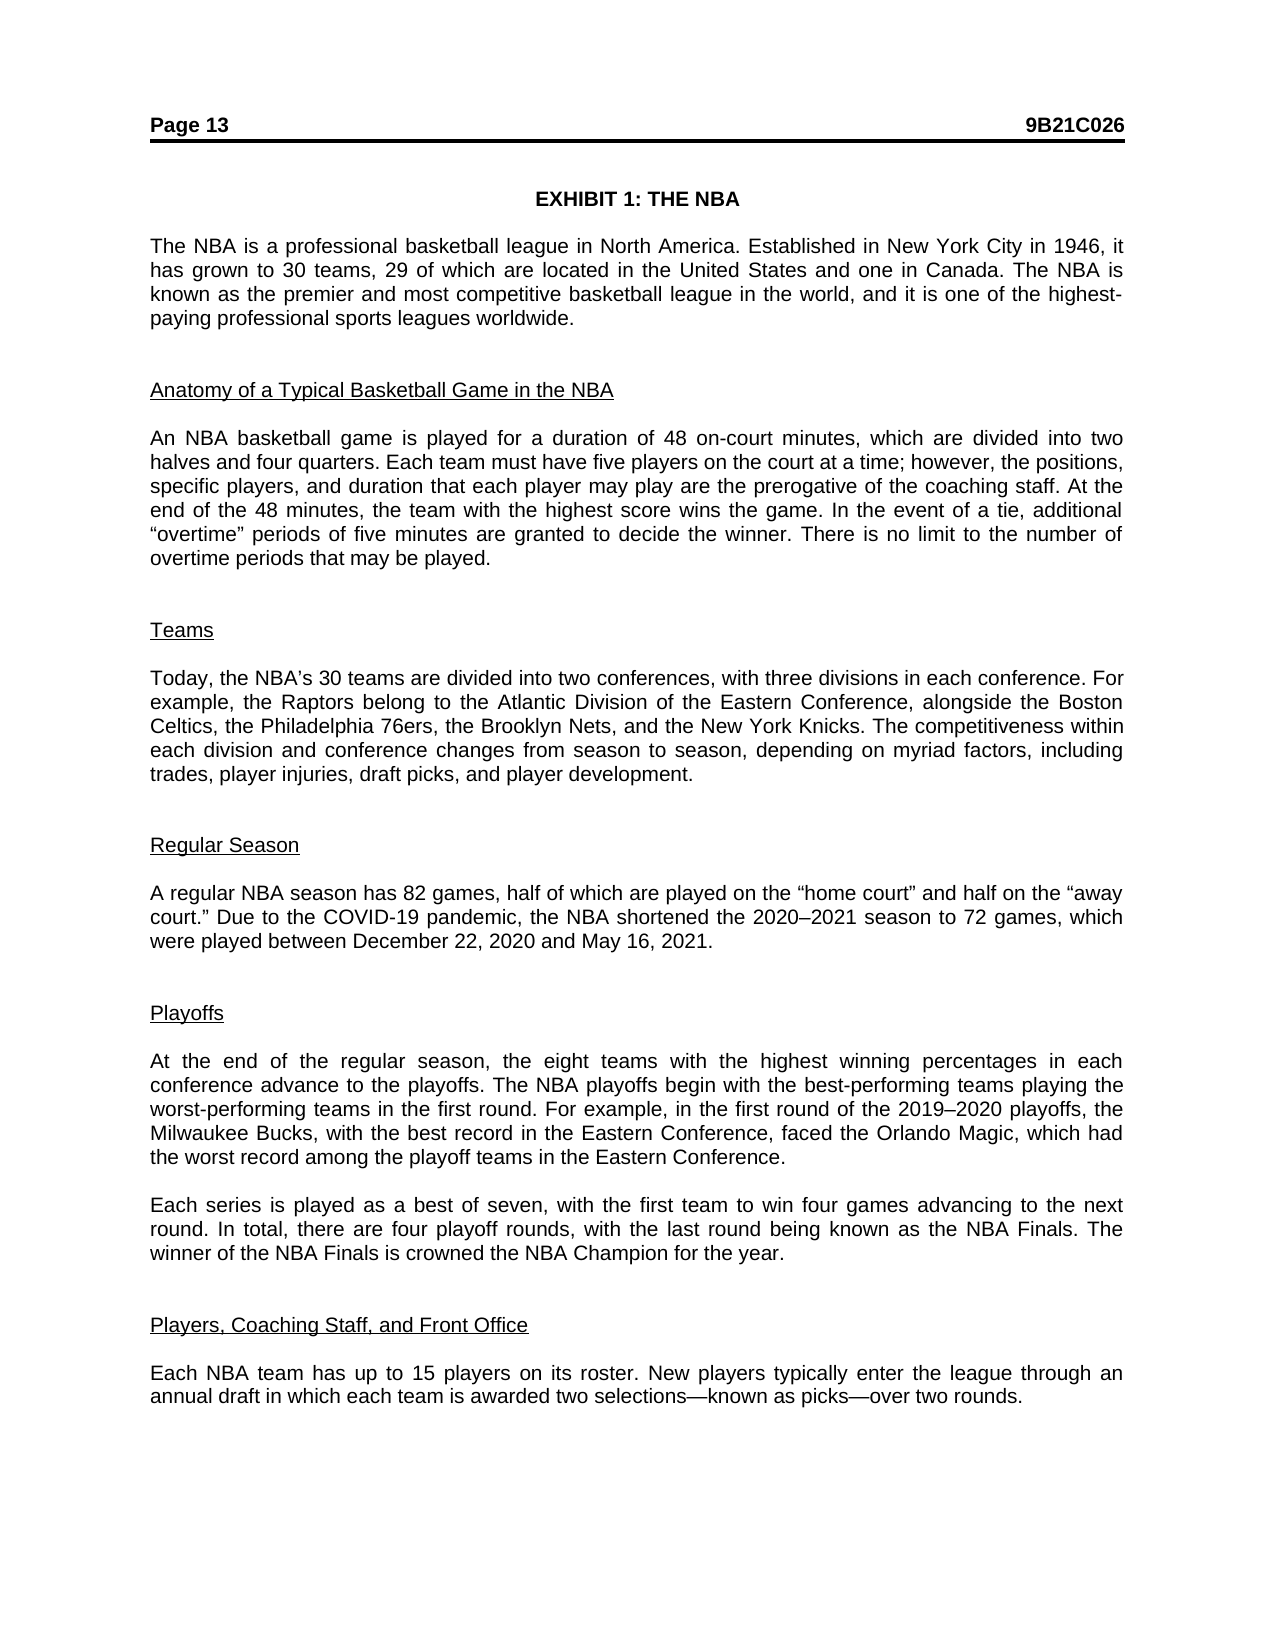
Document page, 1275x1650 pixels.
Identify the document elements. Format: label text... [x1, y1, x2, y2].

text Regular Season [150, 833, 1125, 857]
text Each series is played as a best of seven, with the first team to win four games advancing to the next round. In total, there are four playoff rounds, with the last round being known as the NBA Finals. The winner of the NBA Finals is crowned the NBA Champion for the year. [150, 1193, 1125, 1264]
text A regular NBA season has 82 games, half of which are played on the “home court” and half on the “away court.” Due to the COVID-19 pandemic, the NBA shortened the 2020–2021 season to 72 games, which were played between December 22, 2020 and May 16, 2021. [150, 881, 1125, 953]
text Players, Coaching Staff, and Front Office [150, 1312, 1125, 1336]
text An NBA basketball game is played for a duration of 48 on-court minutes, which are divided into two halves and four quarters. Each team must have five players on the court at a time; however, the positions, specific players, and duration that each player may play are the prerogative of the coaching staff. At the end of the 48 minutes, the team with the highest score wins the game. In the event of a tie, additional “overtime” periods of five minutes are granted to decide the winner. There is no limit to the number of overtime periods that may be played. [150, 426, 1125, 570]
subtitle EXHIBIT 1: THE NBA [150, 186, 1125, 210]
text Anatomy of a Typical Basketball Game in the NBA [150, 378, 1125, 402]
text Playoffs [150, 1001, 1125, 1025]
text The NBA is a professional basketball league in North America. Established in New York City in 1946, it has grown to 30 teams, 29 of which are located in the United States and one in Canada. The NBA is known as the premier and most competitive basketball league in the world, and it is one of the highest-paying professional sports leagues worldwide. [150, 234, 1125, 330]
text Teams [150, 618, 1125, 642]
text Each NBA team has up to 15 players on its roster. New players typically enter the league through an annual draft in which each team is awarded two selections—known as picks—over two rounds. [150, 1360, 1125, 1408]
text At the end of the regular season, the eight teams with the highest winning percentages in each conference advance to the playoffs. The NBA playoffs begin with the best-performing teams playing the worst-performing teams in the first round. For example, in the first round of the 2019–2020 playoffs, the Milwaukee Bucks, with the best record in the Eastern Conference, faced the Orlando Magic, which had the worst record among the playoff teams in the Eastern Conference. [150, 1049, 1125, 1169]
text Today, the NBA’s 30 teams are divided into two conferences, with three divisions in each conference. For example, the Raptors belong to the Atlantic Division of the Eastern Conference, alongside the Boston Celtics, the Philadelphia 76ers, the Brooklyn Nets, and the New York Knicks. The competitiveness within each division and conference changes from season to season, depending on myriad factors, including trades, player injuries, draft picks, and player development. [150, 666, 1125, 785]
